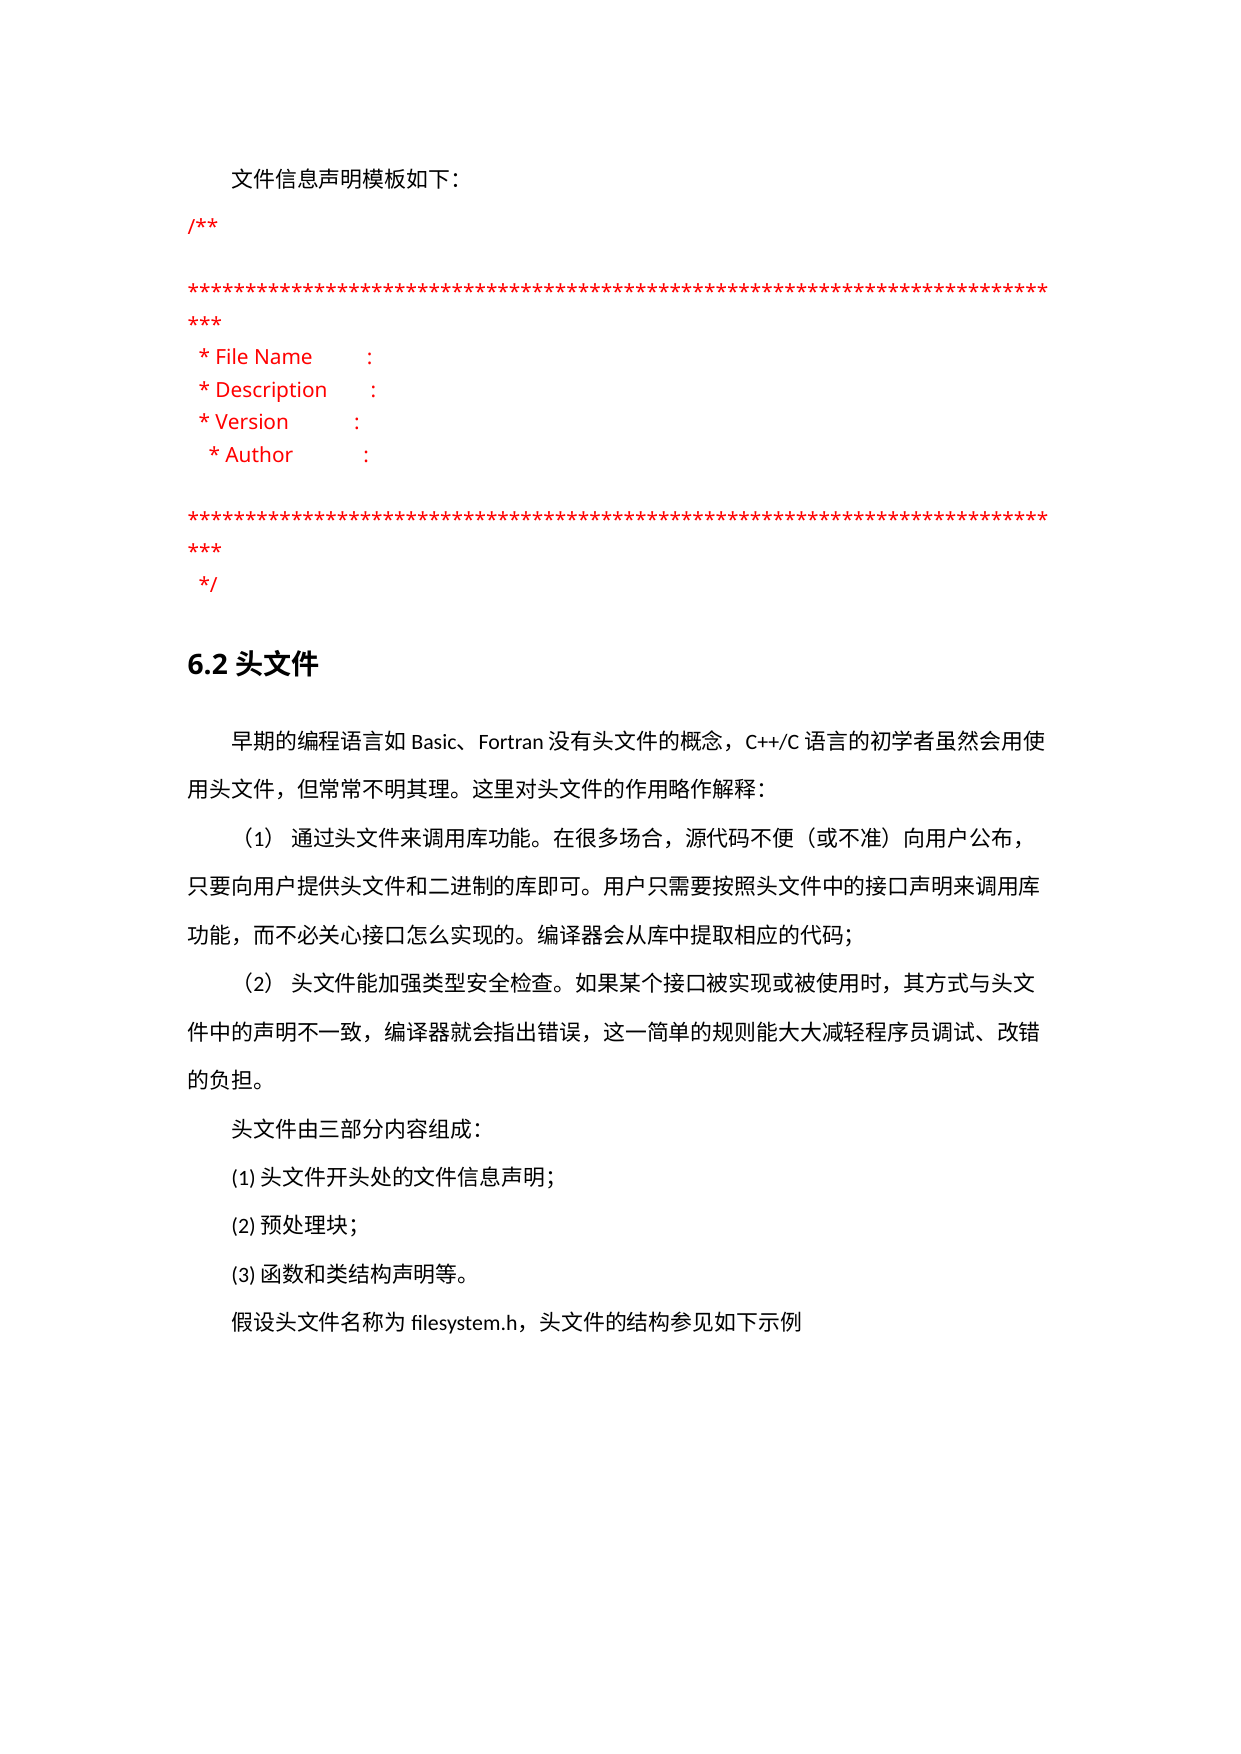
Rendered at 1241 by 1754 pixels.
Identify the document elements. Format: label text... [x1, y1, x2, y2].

text 假设头文件名称为 filesystem.h，头文件的结构参见如下示例 [187, 1304, 1053, 1337]
text (3) 函数和类结构声明等。 [187, 1256, 1053, 1289]
text * File Name : [187, 340, 1053, 373]
text * Version : [187, 405, 1053, 438]
text 只要向用户提供头文件和二进制的库即可。用户只需要按照头文件中的接口声明来调用库功能，而不必关心接口怎么实现的。编译器会从库中提取相应的代码； [187, 869, 1053, 950]
text ****************************************************************************** [187, 470, 1053, 568]
text /** [187, 210, 1053, 243]
text * Description : [187, 373, 1053, 405]
text （1） 通过头文件来调用库功能。在很多场合，源代码不便（或不准）向用户公布， [187, 820, 1053, 853]
text 件中的声明不一致，编译器就会指出错误，这一简单的规则能大大减轻程序员调试、改错的负担。 [187, 1014, 1053, 1095]
text 头文件由三部分内容组成： [187, 1111, 1053, 1144]
text 文件信息声明模板如下： [187, 162, 1053, 194]
text ****************************************************************************** [187, 243, 1053, 340]
text 早期的编程语言如 Basic、Fortran 没有头文件的概念，C++/C 语言的初学者虽然会用使 [187, 724, 1053, 756]
text (2) 预处理块； [187, 1208, 1053, 1240]
text * Author : [187, 438, 1053, 470]
text */ [187, 568, 1053, 600]
text 用头文件，但常常不明其理。这里对头文件的作用略作解释： [187, 772, 1053, 804]
text (1) 头文件开头处的文件信息声明； [187, 1159, 1053, 1192]
subtitle 6.2 头文件 [187, 629, 1053, 694]
text （2） 头文件能加强类型安全检查。如果某个接口被实现或被使用时，其方式与头文 [187, 966, 1053, 998]
